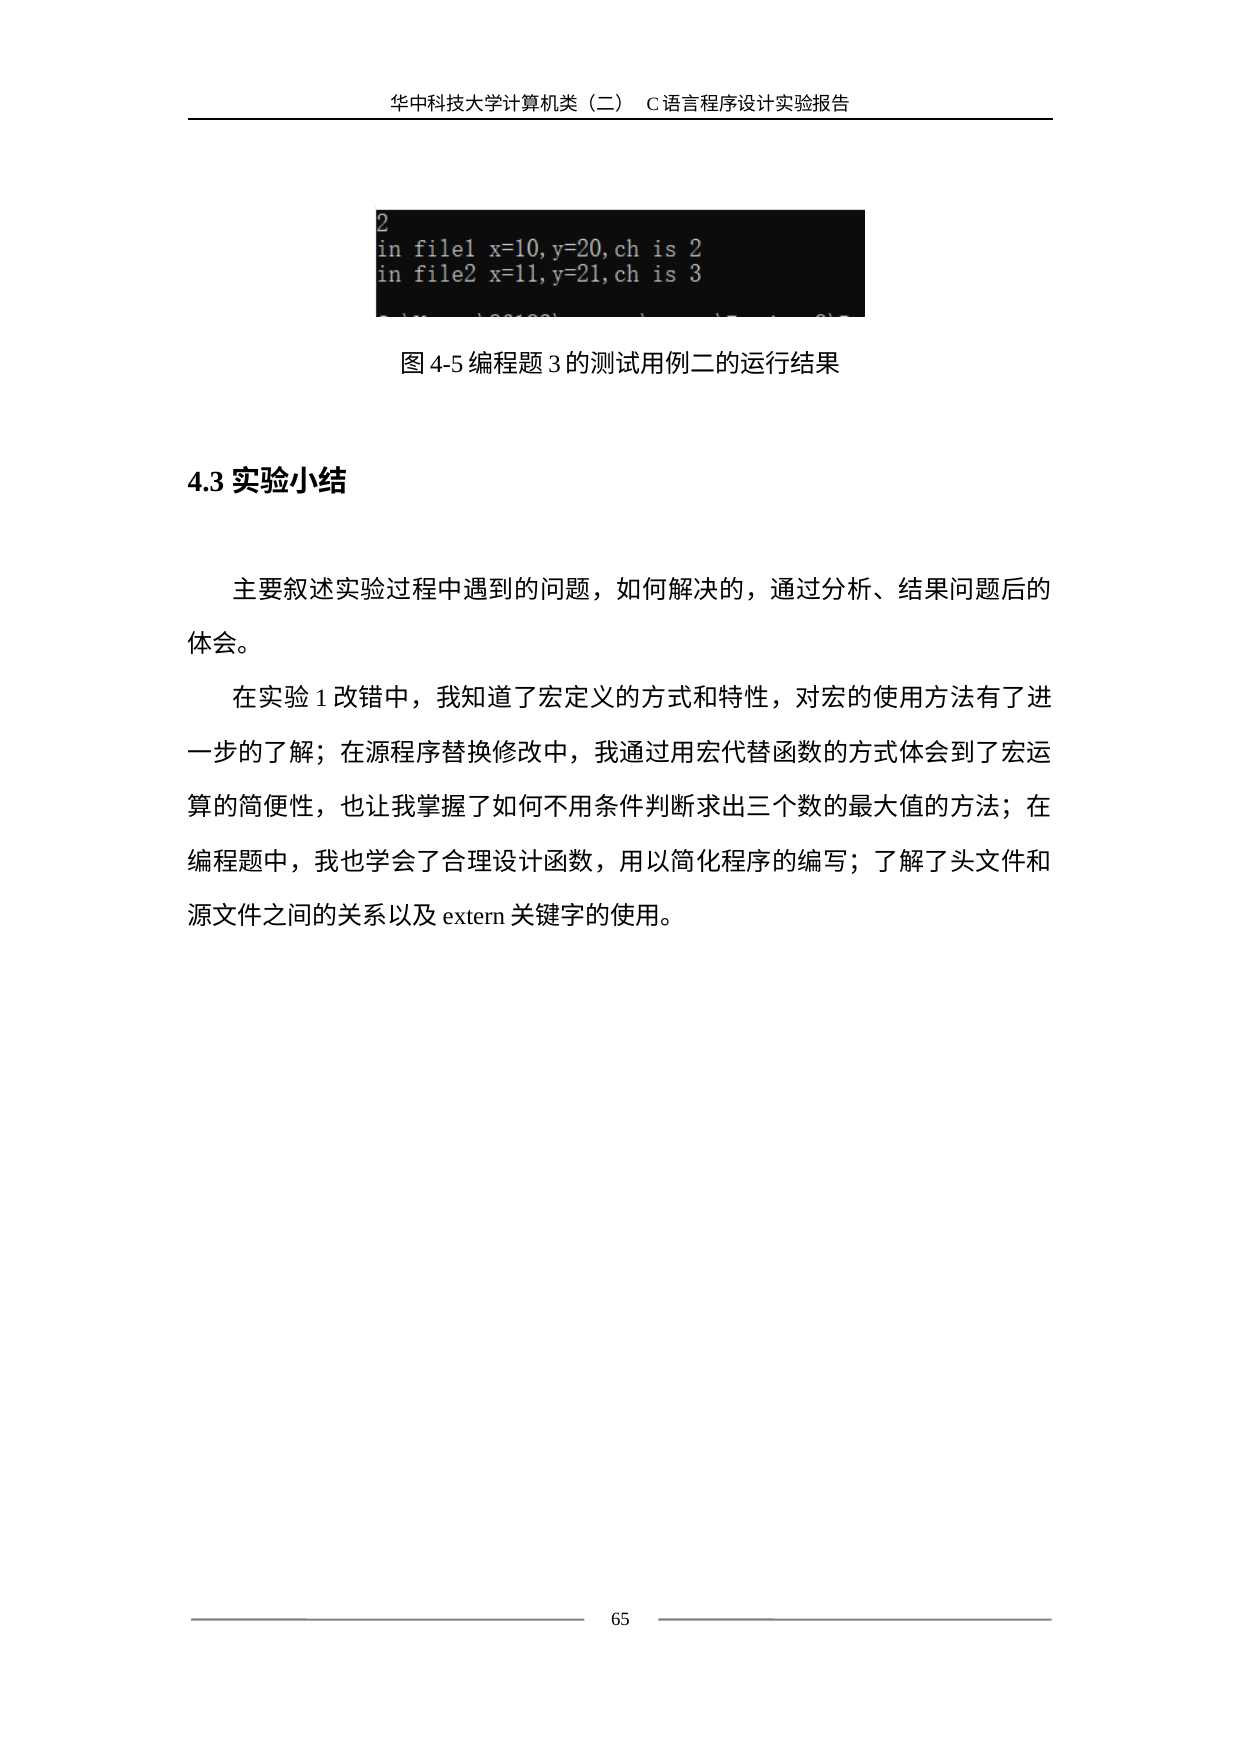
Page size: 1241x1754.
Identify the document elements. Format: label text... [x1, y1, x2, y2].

subtitle 4.3 实验小结 [187, 446, 1053, 511]
text 主要叙述实验过程中遇到的问题，如何解决的，通过分析、结果问题后的体会。 [187, 569, 1053, 660]
text 在实验1改错中，我知道了宏定义的方式和特性，对宏的使用方法有了进一步的了解；在源程序替换修改中，我通过用宏代替函数的方式体会到了宏运算的简便性，也让我掌握了如何不用条件判断求出三个数的最大值的方法；在编程题中，我也学会了合理设计函数，用以简化程序的编写；了解了头文件和源文件之间的关系以及extern关键字的使用。 [187, 678, 1053, 932]
picture [375, 205, 865, 317]
text 图4-5编程题3的测试用例二的运行结果 [187, 329, 1053, 394]
